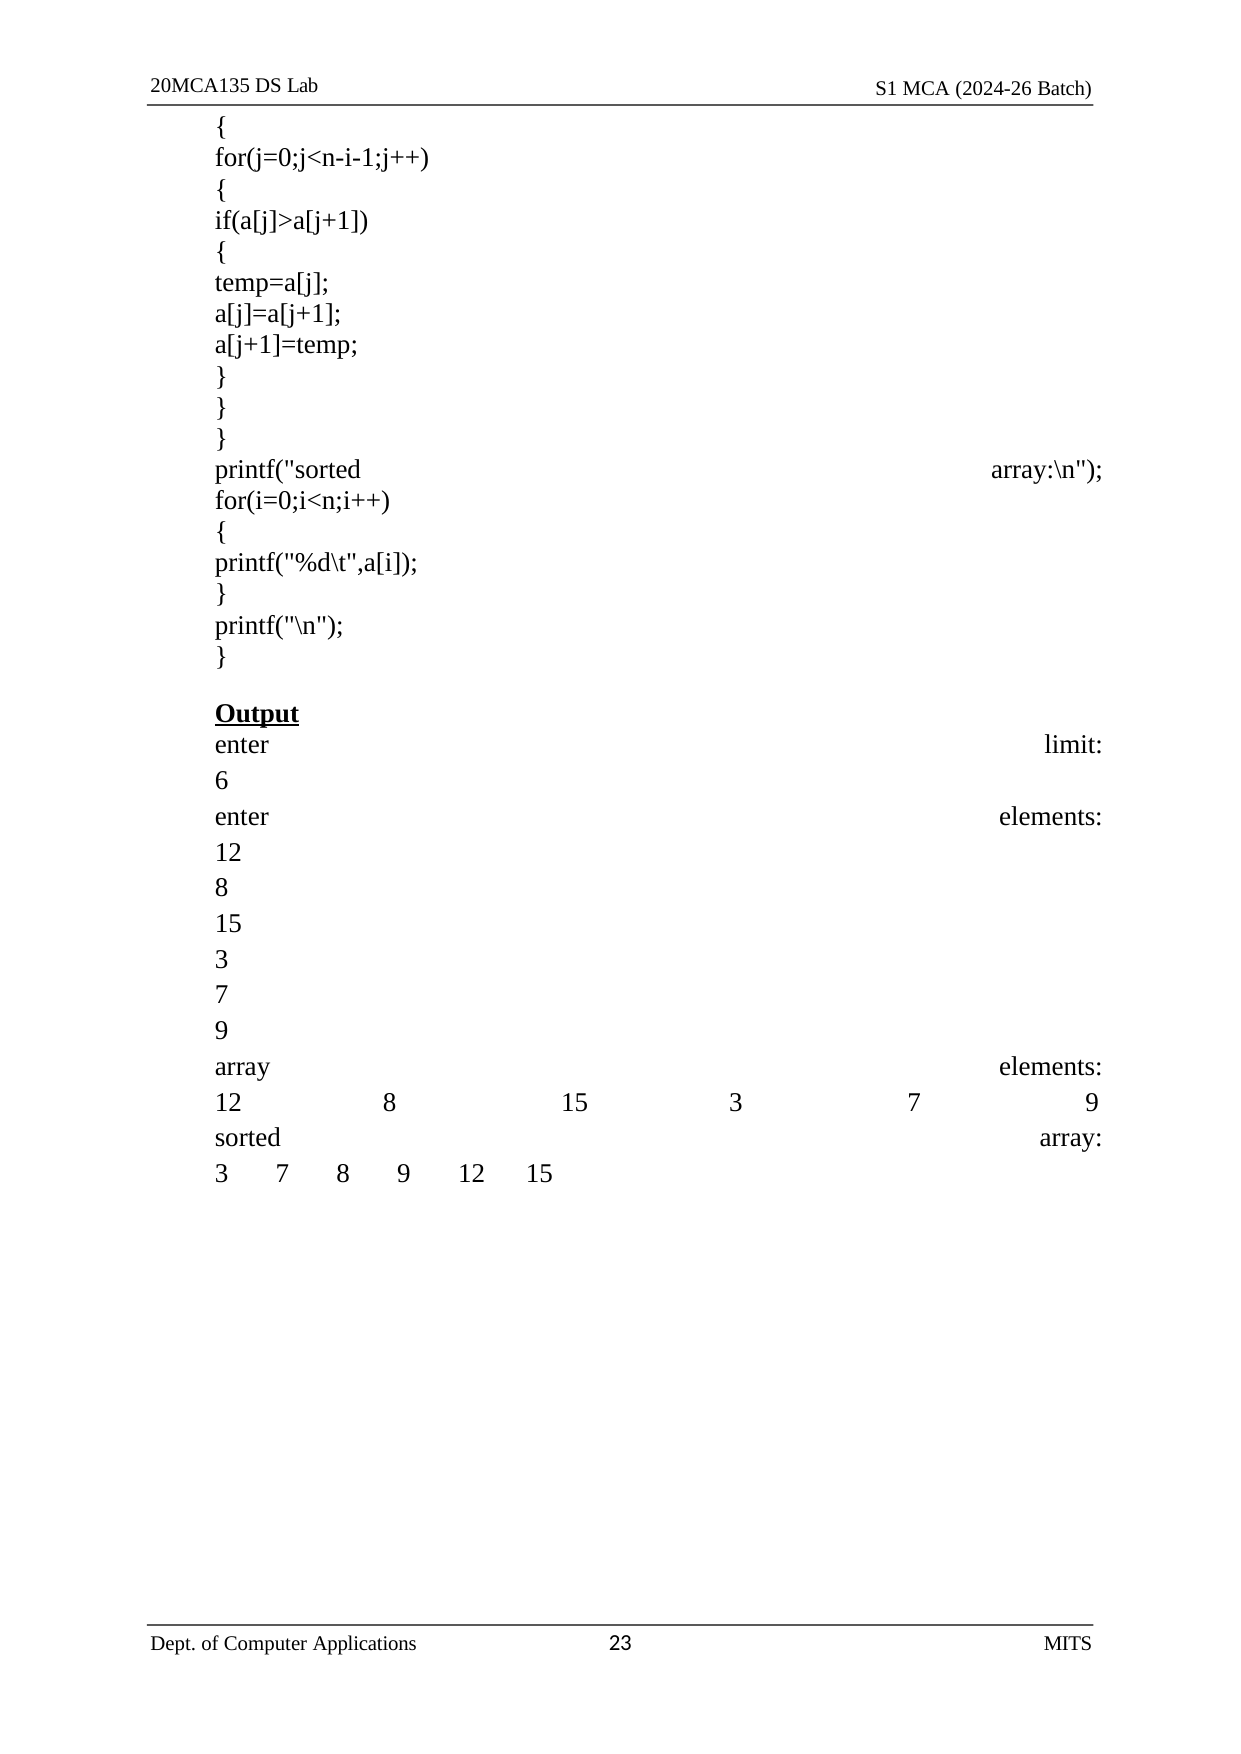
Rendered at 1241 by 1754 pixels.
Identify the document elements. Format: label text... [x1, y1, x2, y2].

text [214, 110, 1103, 697]
text enter limit: 6 enter elements: 12 8 15 3 7 9 array elements: 12 8 15 3 7 9 sorted array: 3 7 8 9 12 15 [214, 728, 1103, 1188]
text Output [214, 697, 1103, 728]
